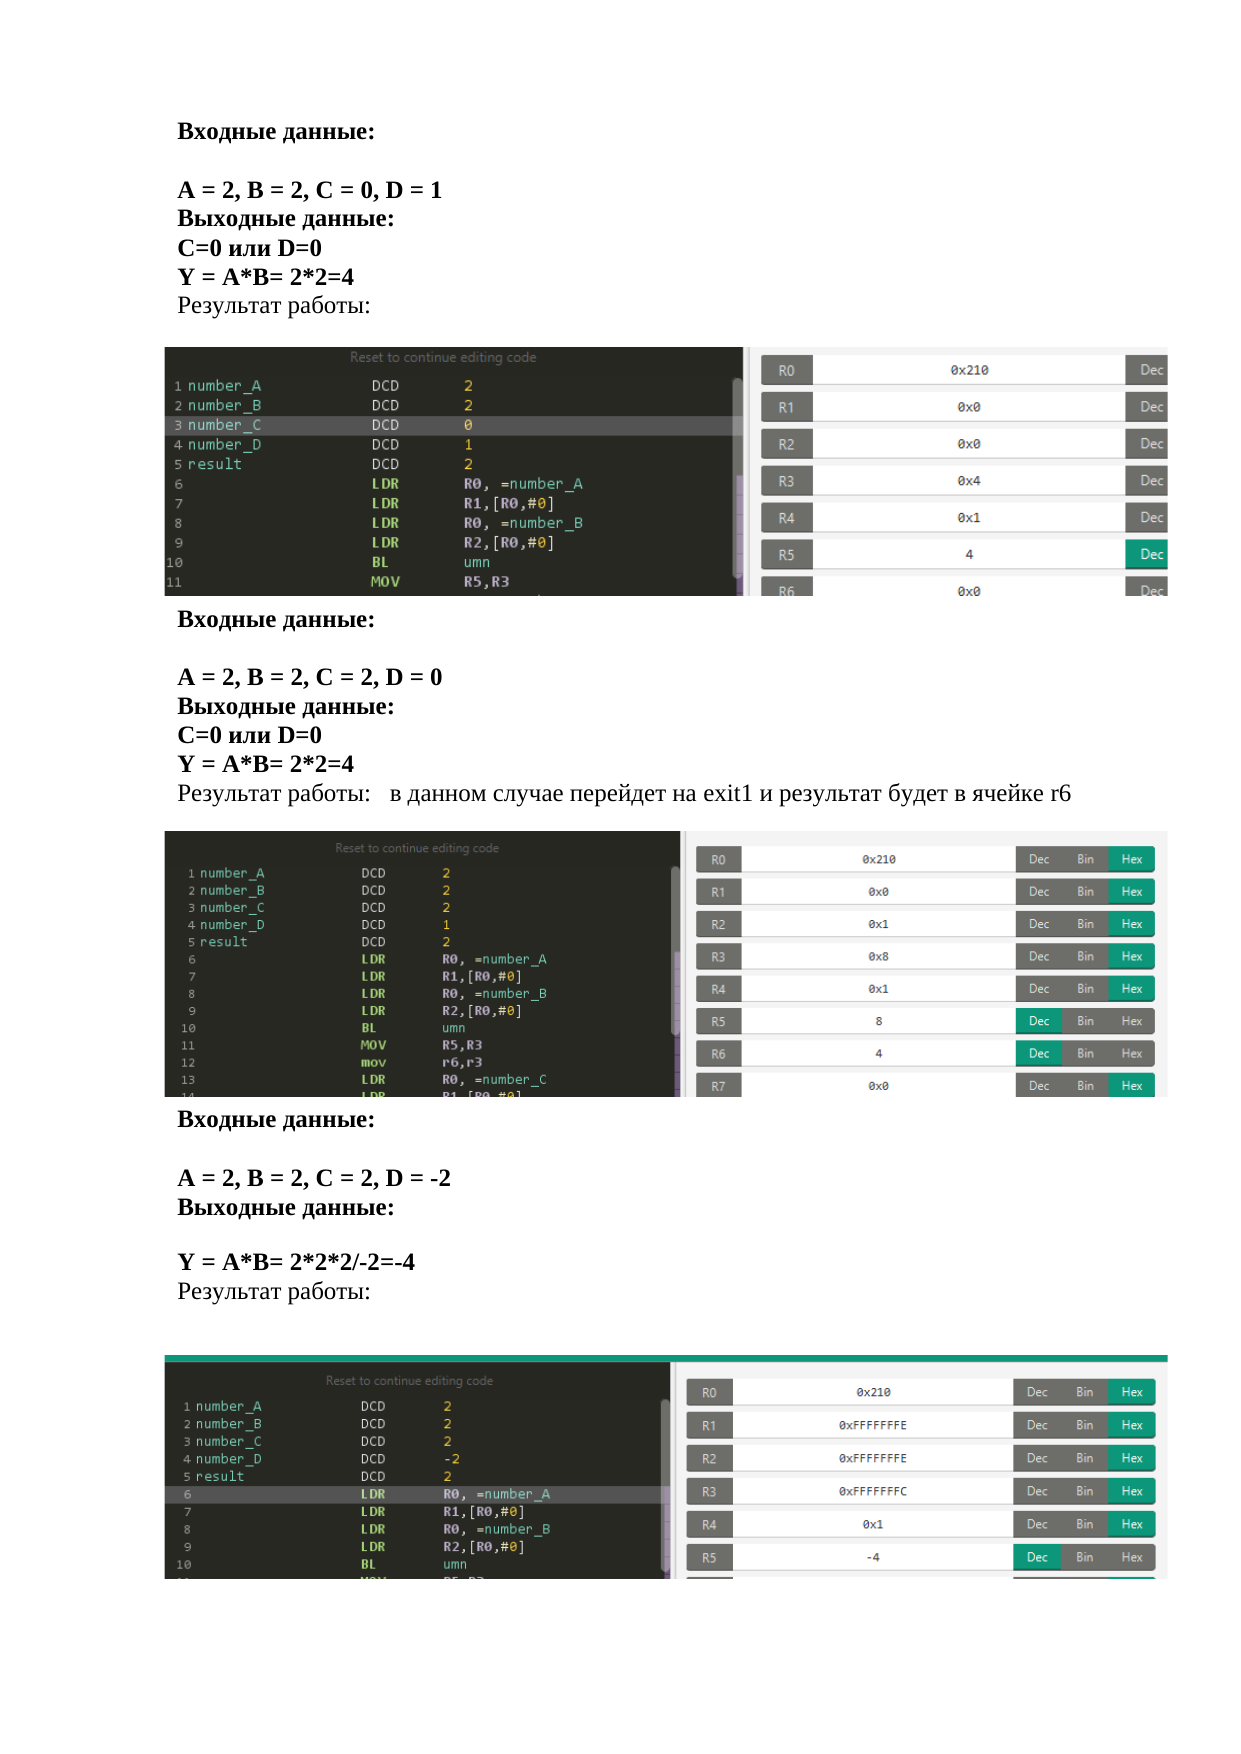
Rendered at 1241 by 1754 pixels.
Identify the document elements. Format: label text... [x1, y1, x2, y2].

picture [164, 1355, 1168, 1579]
text Результат работы: [177, 1276, 1167, 1305]
picture [164, 831, 1168, 1097]
text A = 2, B = 2, C = 0, D = 1 [164, 175, 1167, 203]
text Выходные данные: [177, 203, 1167, 232]
text Y = A*B= 2*2=4 [177, 262, 1167, 290]
text Входные данные: [177, 1104, 1167, 1133]
text Выходные данные: [177, 691, 1167, 720]
text Входные данные: [164, 116, 1167, 145]
text C=0 или D=0 [164, 233, 1167, 262]
text C=0 или D=0 [164, 720, 1167, 749]
text Результат работы: [177, 290, 1167, 319]
text Входные данные: [177, 604, 1167, 632]
text Y = A*B= 2*2=4 [177, 749, 1167, 778]
text A = 2, B = 2, C = 2, D = 0 [164, 662, 1167, 691]
text Выходные данные: [177, 1192, 1167, 1221]
text Y = A*B= 2*2*2/-2=-4 [177, 1247, 1167, 1276]
text Результат работы: в данном случае перейдет на exit1 и результат будет в ячейке r6 [177, 778, 1167, 806]
text A = 2, B = 2, C = 2, D = -2 [164, 1163, 1167, 1192]
picture [164, 347, 1168, 596]
